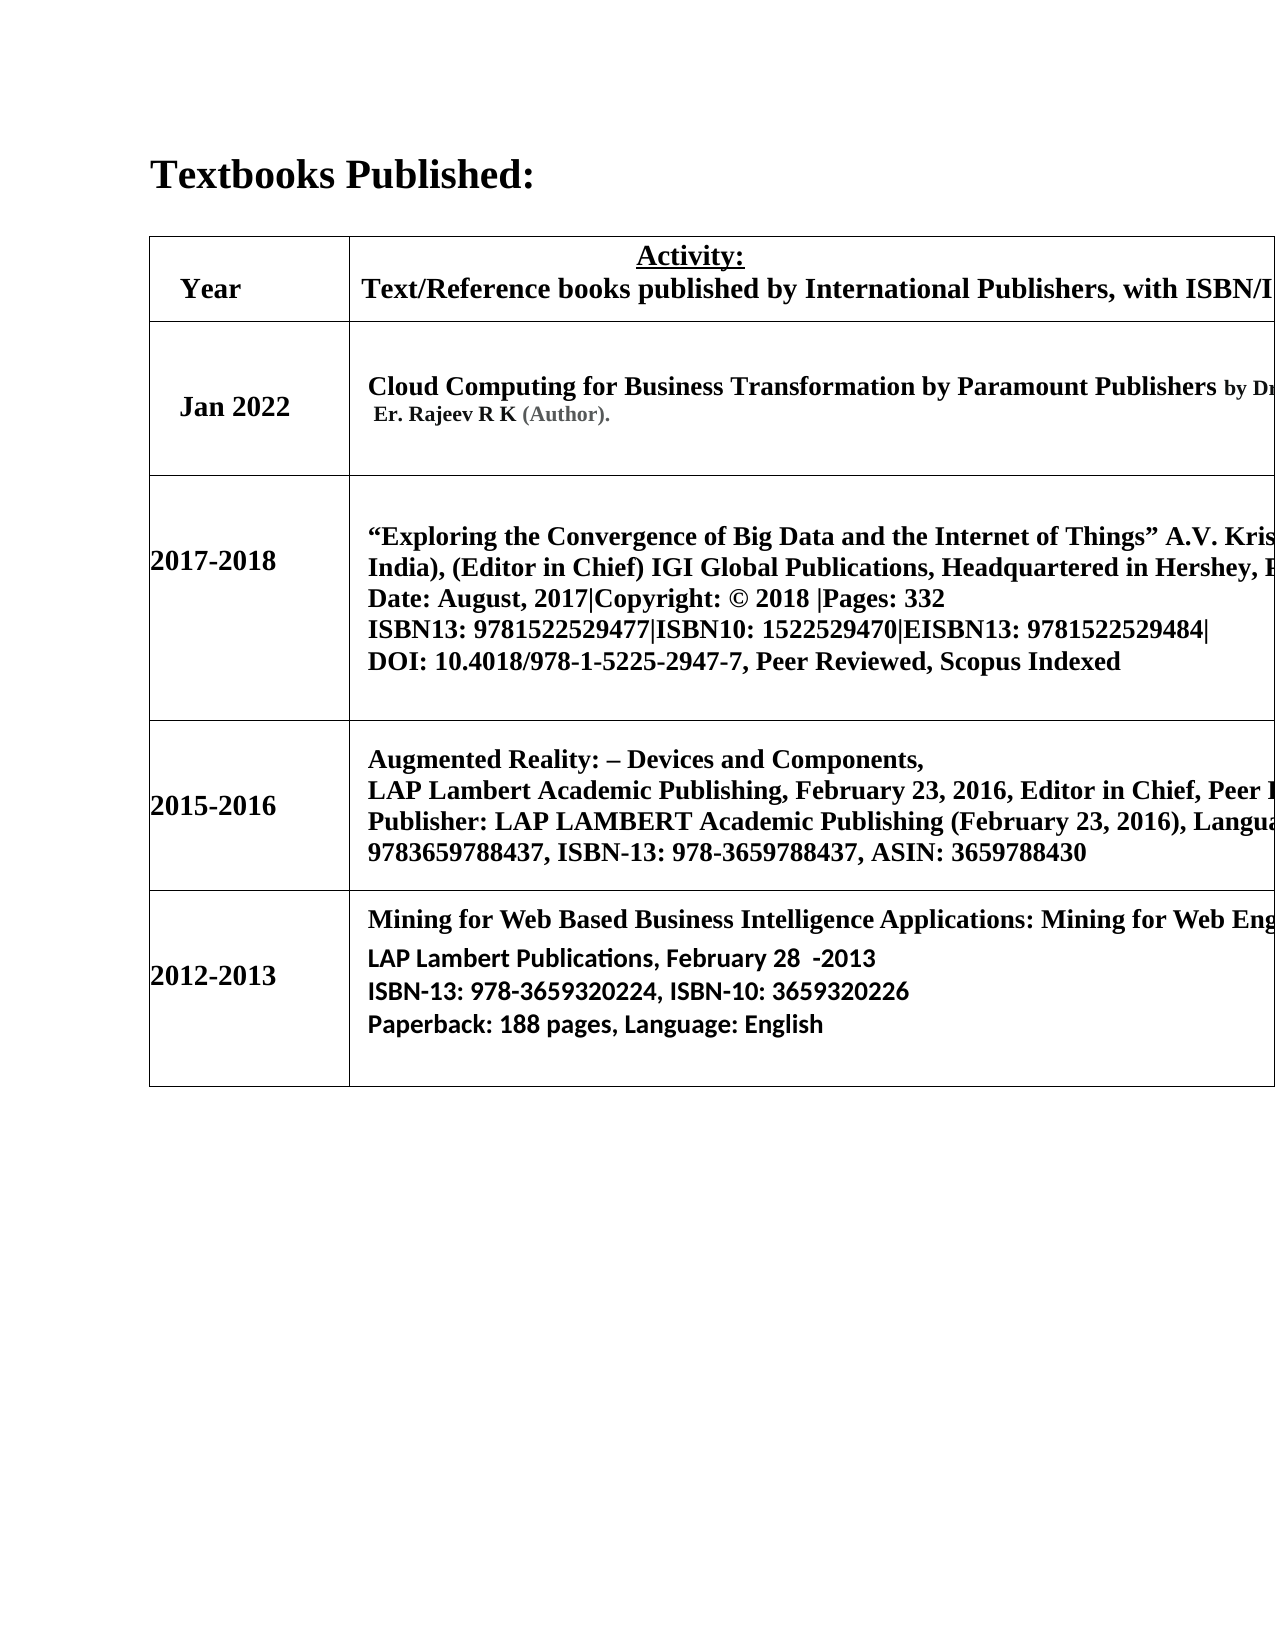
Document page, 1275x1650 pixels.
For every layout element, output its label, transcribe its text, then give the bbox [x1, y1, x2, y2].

table_header Year [150, 237, 349, 321]
table_cell 2017-2018 [150, 476, 349, 720]
table_cell Cloud Computing for Business Transformation by Paramount Publishers by Dr. A. V. Krishna Prasad (Author), Er. Rajeev R K (Author). [350, 322, 1274, 475]
text Textbooks Published: [150, 150, 1125, 198]
table_cell Jan 2022 [150, 322, 349, 475]
table_cell Augmented Reality: – Devices and Components, LAP Lambert Academic Publishing, February 23, 2016, Editor in Chief, Peer Reviewed, Paperback: 208 pages, Publisher: LAP LAMBERT Academic Publishing (February 23, 2016), Language: English, ISBN-10: 9783659788437, ISBN-13: 978-3659788437, ASIN: 3659788430 [350, 721, 1274, 889]
table_cell Mining for Web Based Business Intelligence Applications: Mining for Web Engineering LAP Lambert Publications, February 28 -2013 ISBN-13: 978-3659320224, ISBN-10: 3659320226 Paperback: 188 pages, Language: English [350, 891, 1274, 1086]
table_cell “Exploring the Convergence of Big Data and the Internet of Things” A.V. Krishna Prasad (K.L. University, India), (Editor in Chief) IGI Global Publications, Headquartered in Hershey, Pennsylvania, USA. Release Date: August, 2017|Copyright: © 2018 |Pages: 332 ISBN13: 9781522529477|ISBN10: 1522529470|EISBN13: 9781522529484| DOI: 10.4018/978-1-5225-2947-7, Peer Reviewed, Scopus Indexed [350, 476, 1274, 720]
table_header Activity: Text/Reference books published by International Publishers, with ISBN/ISSN number [350, 237, 1274, 321]
table_cell 2012-2013 [150, 891, 349, 1086]
table_cell 2015-2016 [150, 721, 349, 889]
